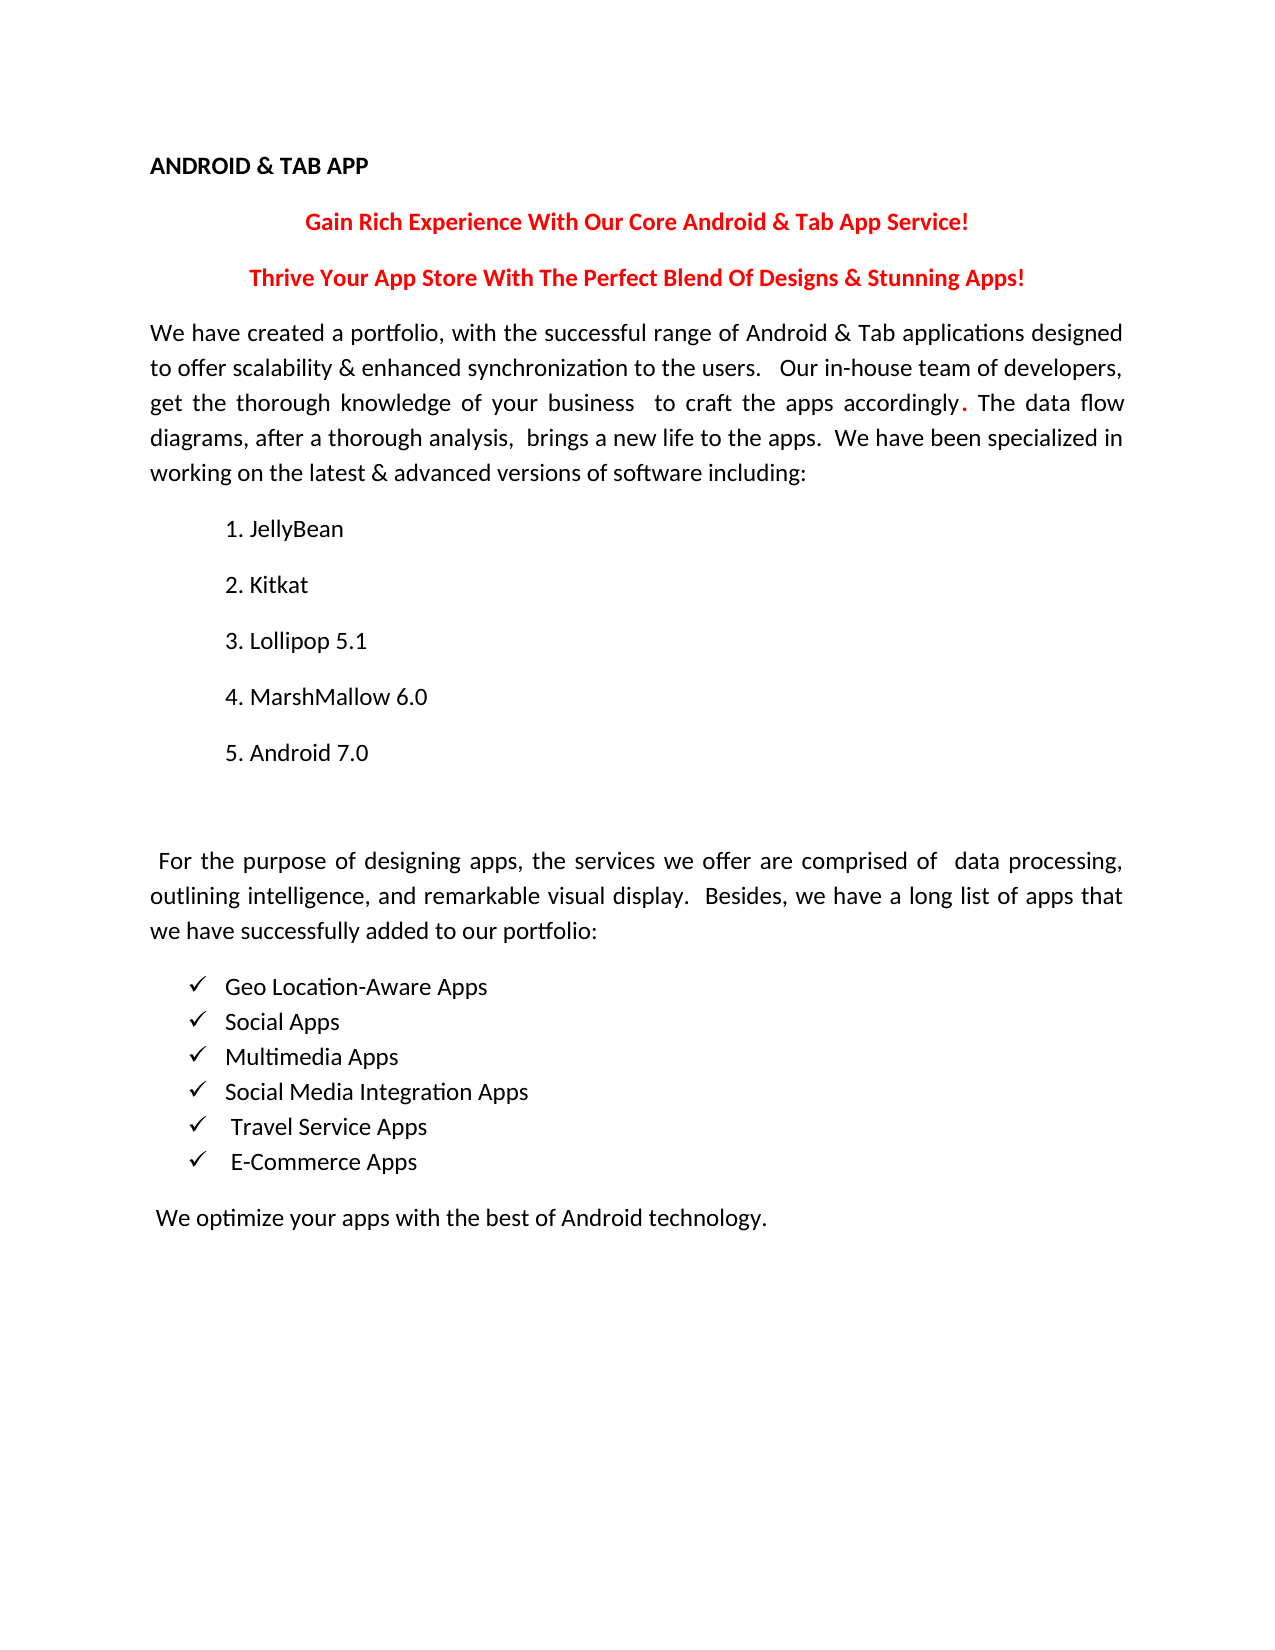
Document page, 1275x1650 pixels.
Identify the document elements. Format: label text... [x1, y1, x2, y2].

list Social Media Integration Apps [187, 1076, 1125, 1107]
text 3. Lollipop 5.1 [225, 625, 1125, 656]
text 2. Kitkat [225, 569, 1125, 600]
list Social Apps [187, 1006, 1125, 1037]
text 5. Android 7.0 [225, 737, 1125, 767]
list E-Commerce Apps [187, 1146, 1125, 1177]
list Travel Service Apps [187, 1111, 1125, 1142]
text ANDROID & TAB APP [150, 150, 1125, 181]
text Gain Rich Experience With Our Core Android & Tab App Service! [150, 206, 1125, 236]
text We optimize your apps with the best of Android technology. [150, 1202, 1125, 1233]
text We have created a portfolio, with the successful range of Android & Tab applications designed to offer scalability & enhanced synchronization to the users. Our in-house team of developers, get the thorough knowledge of your business to craft the apps accordingly. The data flow diagrams, after a thorough analysis, brings a new life to the apps. We have been specialized in working on the latest & advanced versions of software including: [150, 317, 1125, 488]
text Thrive Your App Store With The Perfect Blend Of Designs & Stunning Apps! [150, 262, 1125, 292]
text 1. JellyBean [225, 513, 1125, 544]
text 4. MarshMallow 6.0 [225, 681, 1125, 711]
list Geo Location-Aware Apps [187, 971, 1125, 1002]
text For the purpose of designing apps, the services we offer are comprised of data processing, outlining intelligence, and remarkable visual display. Besides, we have a long list of apps that we have successfully added to our portfolio: [150, 846, 1125, 946]
list Multimedia Apps [187, 1041, 1125, 1072]
